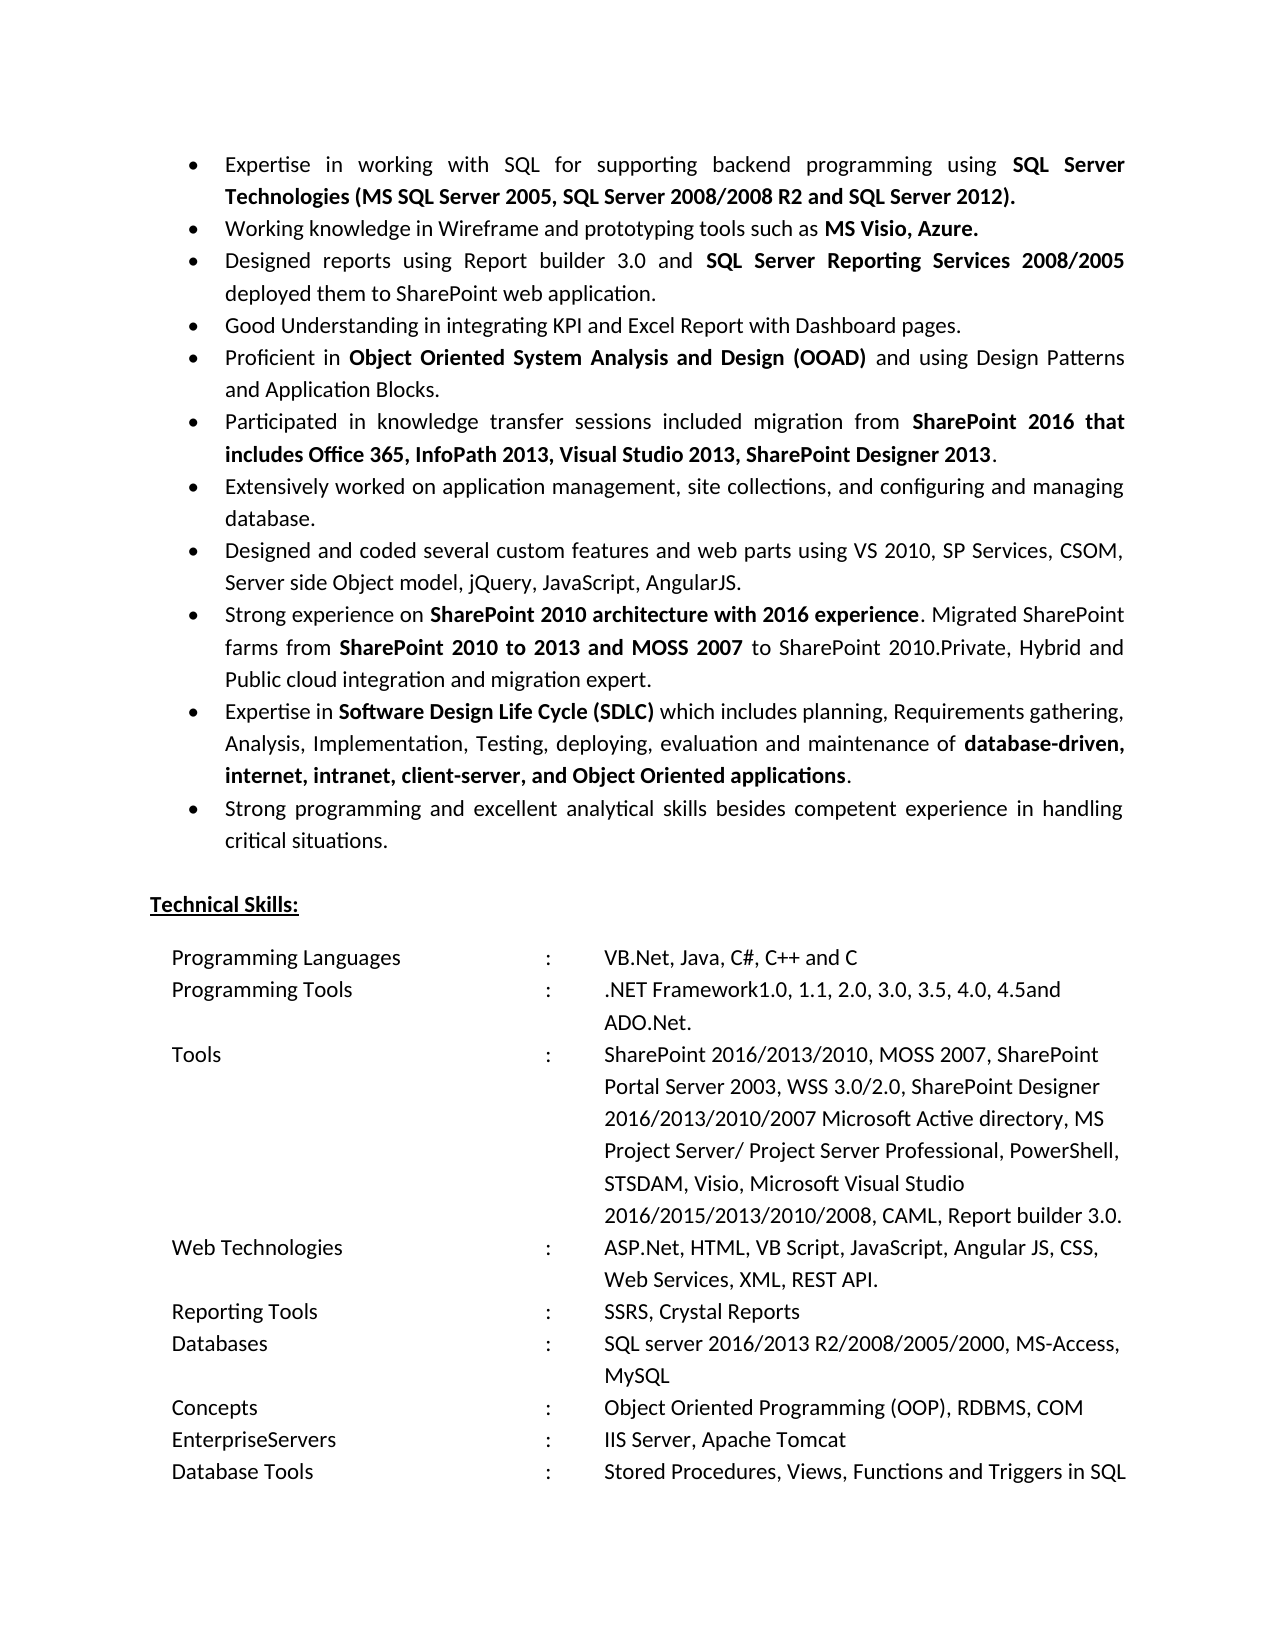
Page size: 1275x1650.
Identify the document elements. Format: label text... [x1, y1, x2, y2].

list Extensively worked on application management, site collections, and configuring and managing database. [187, 472, 1125, 532]
table_header Programming Languages Programming Tools Tools [160, 943, 533, 1233]
list Strong programming and excellent analytical skills besides competent experience in handling critical situations. [187, 794, 1125, 854]
list Designed and coded several custom features and web parts using VS 2010, SP Services, CSOM, Server side Object model, jQuery, JavaScript, AngularJS. [187, 536, 1125, 596]
table_cell : : [533, 1393, 592, 1457]
table_cell : [533, 1457, 592, 1497]
text Technical Skills: [150, 890, 1125, 918]
list Expertise in Software Design Life Cycle (SDLC) which includes planning, Requirements gathering, Analysis, Implementation, Testing, deploying, evaluation and maintenance of database-driven, internet, intranet, client-server, and Object Oriented applications. [187, 697, 1125, 789]
list Participated in knowledge transfer sessions included migration from SharePoint 2016 that includes Office 365, InfoPath 2013, Visual Studio 2013, SharePoint Designer 2013. [187, 407, 1125, 468]
list Proficient in Object Oriented System Analysis and Design (OOAD) and using Design Patterns and Application Blocks. [187, 343, 1125, 403]
table_cell Web Technologies [160, 1233, 533, 1297]
list Working knowledge in Wireframe and prototyping tools such as MS Visio, Azure. [187, 214, 1125, 242]
table_cell Object Oriented Programming (OOP), RDBMS, COM IIS Server, Apache Tomcat [592, 1393, 1148, 1457]
table_cell ASP.Net, HTML, VB Script, JavaScript, Angular JS, CSS, Web Services, XML, REST API. [592, 1233, 1148, 1297]
table_cell SQL server 2016/2013 R2/2008/2005/2000, MS-Access, MySQL [592, 1329, 1148, 1393]
table_cell SSRS, Crystal Reports [592, 1297, 1148, 1329]
table_header : : : [533, 943, 592, 1233]
table_cell Concepts EnterpriseServers [160, 1393, 533, 1457]
list Strong experience on SharePoint 2010 architecture with 2016 experience. Migrated SharePoint farms from SharePoint 2010 to 2013 and MOSS 2007 to SharePoint 2010.Private, Hybrid and Public cloud integration and migration expert. [187, 601, 1125, 693]
table_cell : [533, 1297, 592, 1329]
table_cell Stored Procedures, Views, Functions and Triggers in SQL [592, 1457, 1148, 1497]
list Good Understanding in integrating KPI and Excel Report with Dashboard pages. [187, 311, 1125, 339]
list Designed reports using Report builder 3.0 and SQL Server Reporting Services 2008/2005 deployed them to SharePoint web application. [187, 247, 1125, 307]
list Expertise in working with SQL for supporting backend programming using SQL Server Technologies (MS SQL Server 2005, SQL Server 2008/2008 R2 and SQL Server 2012). [187, 150, 1125, 210]
table_cell : [533, 1233, 592, 1297]
table_cell Databases [160, 1329, 533, 1393]
table_cell Database Tools [160, 1457, 533, 1497]
table_cell Reporting Tools [160, 1297, 533, 1329]
table_header VB.Net, Java, C#, C++ and C .NET Framework1.0, 1.1, 2.0, 3.0, 3.5, 4.0, 4.5and ADO.Net. SharePoint 2016/2013/2010, MOSS 2007, SharePoint Portal Server 2003, WSS 3.0/2.0, SharePoint Designer 2016/2013/2010/2007 Microsoft Active directory, MS Project Server/ Project Server Professional, PowerShell, STSDAM, Visio, Microsoft Visual Studio 2016/2015/2013/2010/2008, CAML, Report builder 3.0. [592, 943, 1148, 1233]
table_cell : [533, 1329, 592, 1393]
